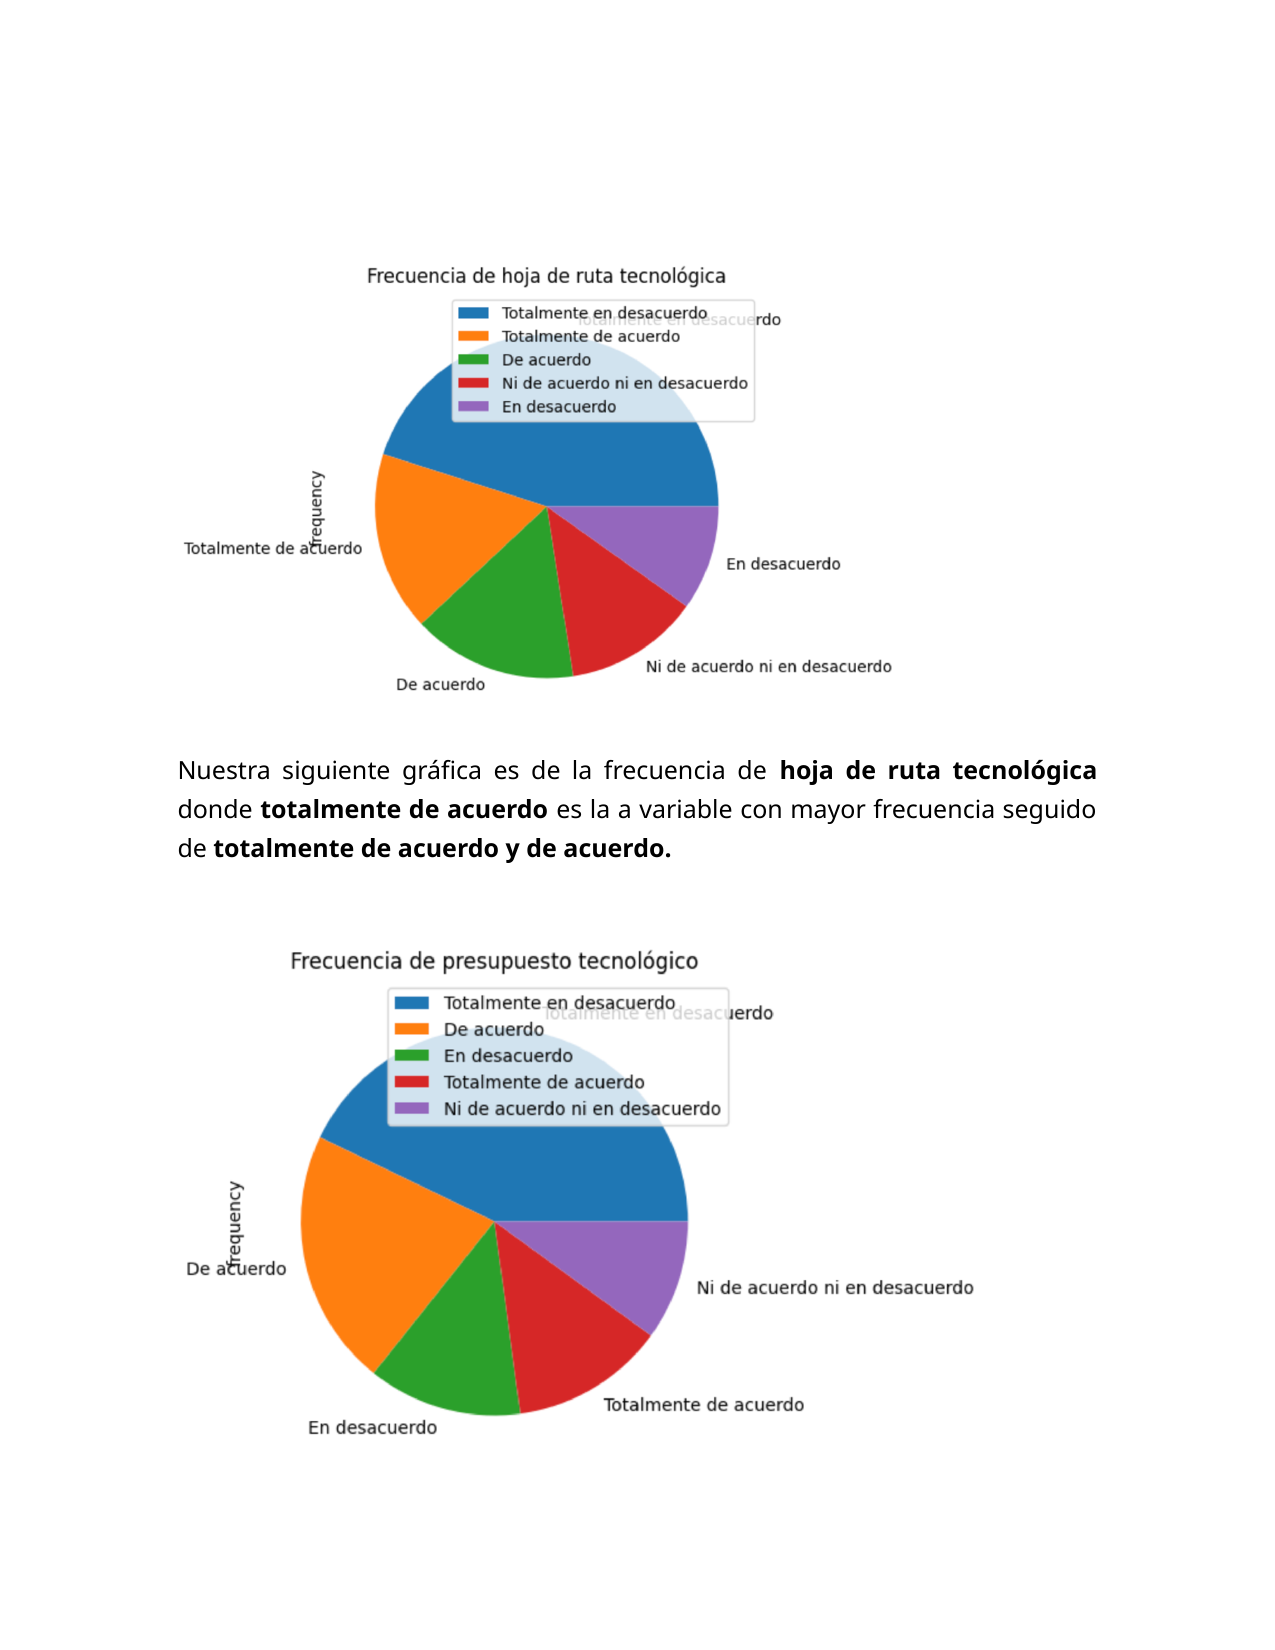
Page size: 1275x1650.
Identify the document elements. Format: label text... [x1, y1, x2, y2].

picture [177, 942, 978, 1475]
picture [177, 259, 900, 731]
text Nuestra siguiente gráfica es de la frecuencia de hoja de ruta tecnológica donde totalmente de acuerdo es la a variable con mayor frecuencia seguido de totalmente de acuerdo y de acuerdo. [177, 752, 1098, 865]
